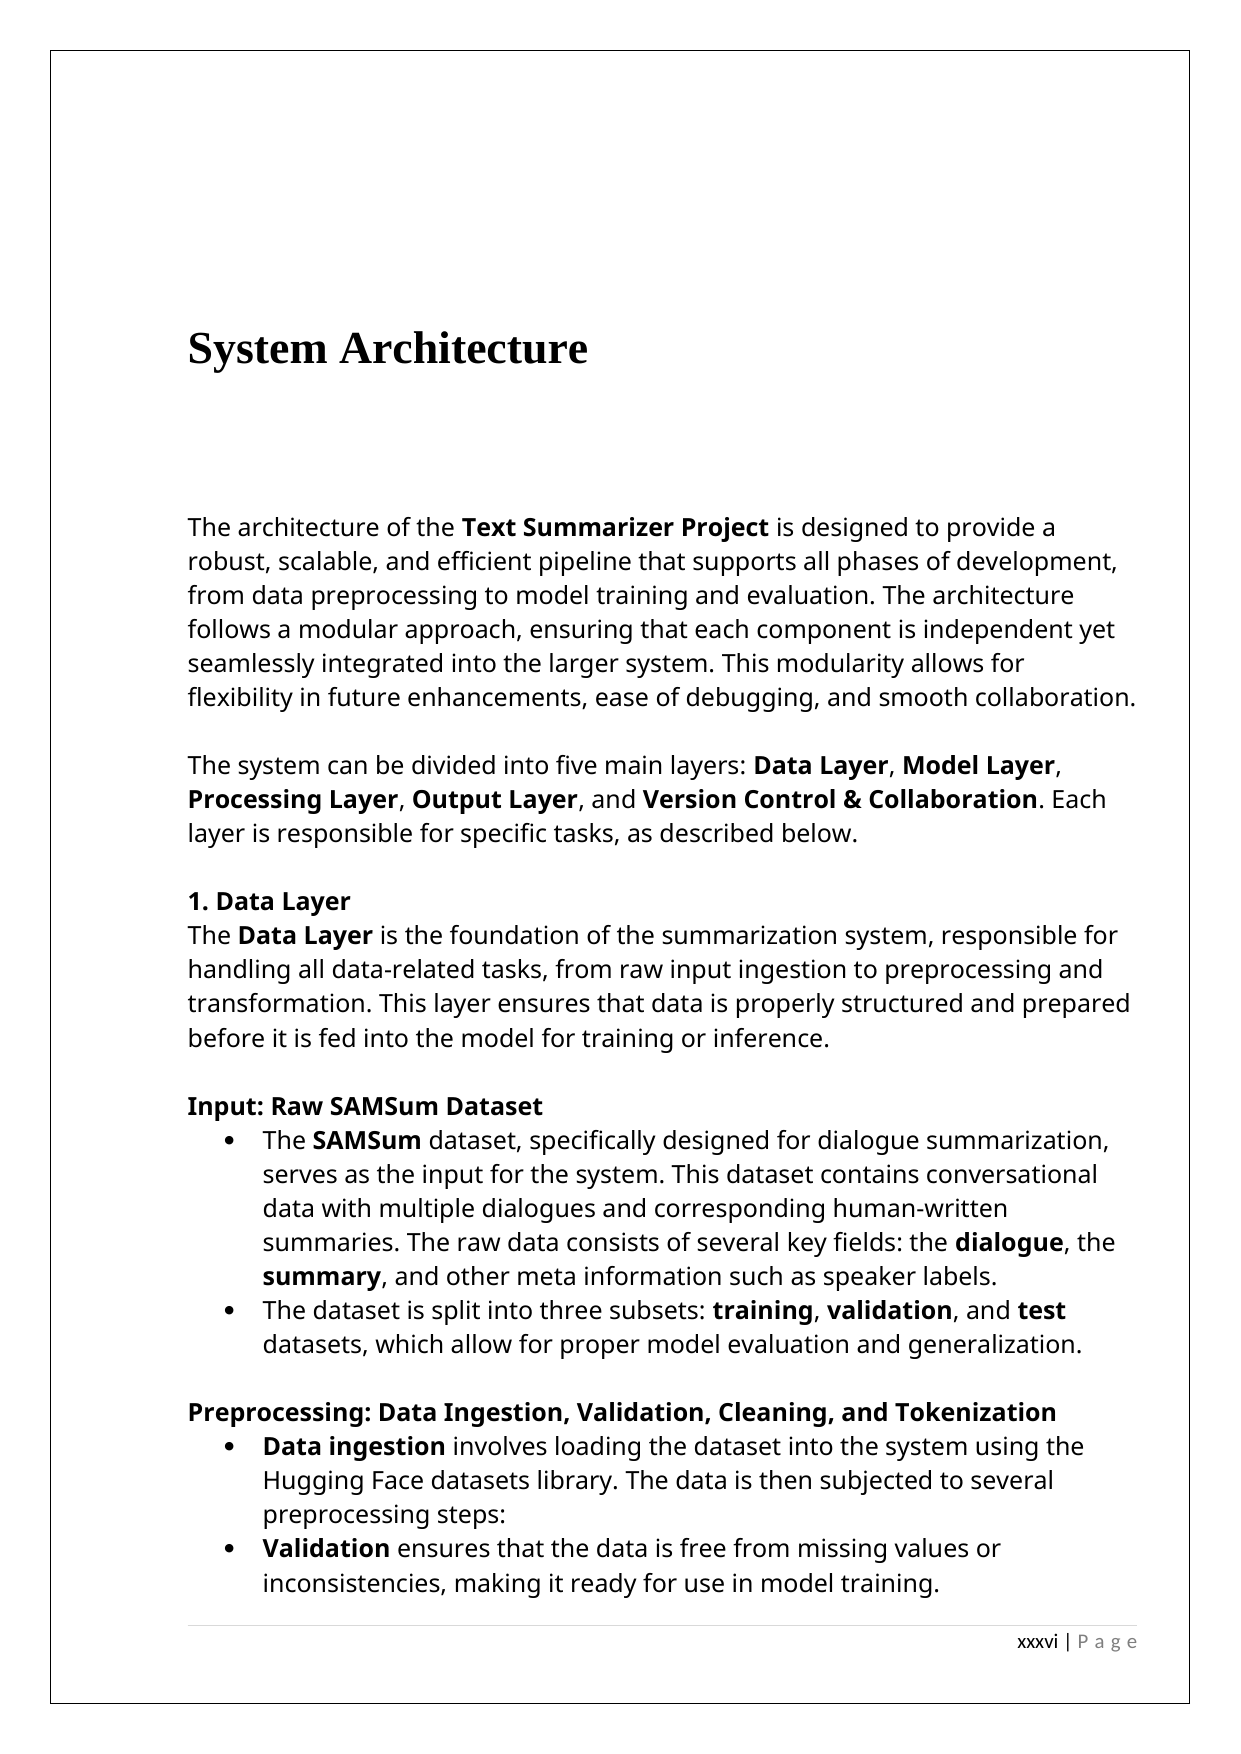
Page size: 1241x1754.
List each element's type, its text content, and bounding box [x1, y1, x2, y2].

list The SAMSum dataset, specifically designed for dialogue summarization, serves as the input for the system. This dataset contains conversational data with multiple dialogues and corresponding human-written summaries. The raw data consists of several key fields: the dialogue, the summary, and other meta information such as speaker labels. [225, 1122, 1137, 1293]
list Validation ensures that the data is free from missing values or inconsistencies, making it ready for use in model training. [225, 1531, 1137, 1599]
list Data ingestion involves loading the dataset into the system using the Hugging Face datasets library. The data is then subjected to several preprocessing steps: [225, 1429, 1137, 1531]
text The system can be divided into five main layers: Data Layer, Model Layer, Processing Layer, Output Layer, and Version Control & Collaboration. Each layer is responsible for specific tasks, as described below. [187, 748, 1137, 850]
text The architecture of the Text Summarizer Project is designed to provide a robust, scalable, and efficient pipeline that supports all phases of development, from data preprocessing to model training and evaluation. The architecture follows a modular approach, ensuring that each component is independent yet seamlessly integrated into the larger system. This modularity allows for flexibility in future enhancements, ease of debugging, and smooth collaboration. [187, 509, 1137, 714]
text Input: Raw SAMSum Dataset [187, 1088, 1137, 1122]
text Preprocessing: Data Ingestion, Validation, Cleaning, and Tokenization [187, 1395, 1137, 1429]
text 1. Data Layer [187, 884, 1137, 918]
list The dataset is split into three subsets: training, validation, and test datasets, which allow for proper model evaluation and generalization. [225, 1293, 1137, 1361]
text The Data Layer is the foundation of the summarization system, responsible for handling all data-related tasks, from raw input ingestion to preprocessing and transformation. This layer ensures that data is properly structured and prepared before it is fed into the model for training or inference. [187, 918, 1137, 1054]
text System Architecture [187, 320, 1137, 373]
